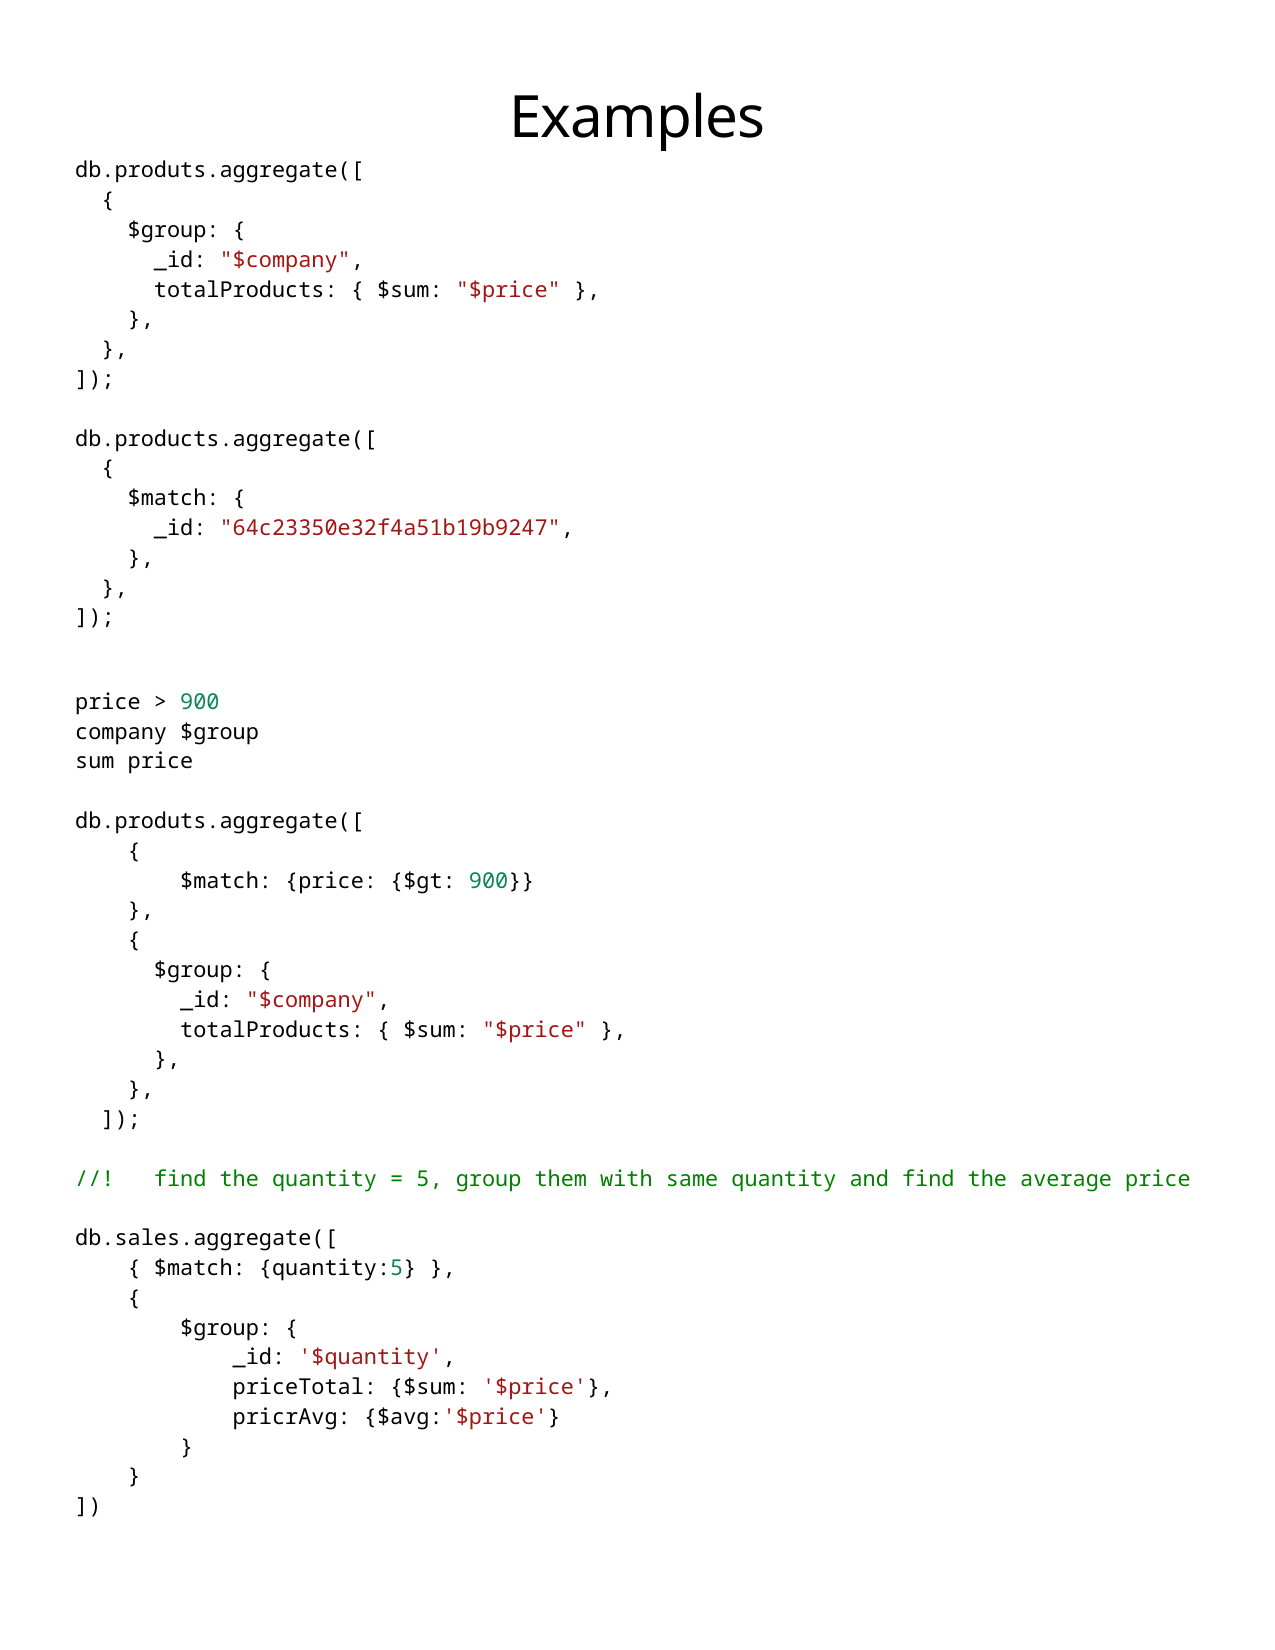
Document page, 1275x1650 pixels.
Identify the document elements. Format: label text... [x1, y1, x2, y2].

text _id: "64c23350e32f4a51b19b9247", [75, 512, 1200, 542]
text }, [75, 542, 1200, 572]
text { [75, 1282, 1200, 1312]
text db.produts.aggregate([ [75, 154, 1200, 184]
text priceTotal: {$sum: '$price'}, [75, 1371, 1200, 1401]
text sum price [75, 746, 1200, 775]
text $match: {price: {$gt: 900}} [75, 865, 1200, 894]
text $group: { [75, 214, 1200, 244]
text db.sales.aggregate([ [75, 1222, 1200, 1252]
text $match: { [75, 482, 1200, 512]
text } [75, 1461, 1200, 1490]
text }, [75, 333, 1200, 363]
text pricrAvg: {$avg:'$price'} [75, 1401, 1200, 1431]
text ]) [75, 1490, 1200, 1520]
text } [75, 1431, 1200, 1461]
text price > 900 [75, 686, 1200, 716]
text { [75, 924, 1200, 954]
text }, [75, 1073, 1200, 1103]
text ]); [75, 1103, 1200, 1133]
text { [75, 835, 1200, 865]
text }, [75, 894, 1200, 924]
text //! find the quantity = 5, group them with same quantity and find the average price [75, 1163, 1200, 1192]
text _id: "$company", [75, 244, 1200, 274]
text company $group [75, 716, 1200, 746]
text totalProducts: { $sum: "$price" }, [75, 1014, 1200, 1043]
text { $match: {quantity:5} }, [75, 1252, 1200, 1282]
text }, [75, 572, 1200, 601]
text _id: '$quantity', [75, 1341, 1200, 1371]
text $group: { [75, 1312, 1200, 1341]
text ]); [75, 601, 1200, 631]
text }, [75, 303, 1200, 333]
text { [75, 184, 1200, 214]
text totalProducts: { $sum: "$price" }, [75, 274, 1200, 303]
text }, [75, 1043, 1200, 1073]
text db.products.aggregate([ [75, 423, 1200, 452]
text db.produts.aggregate([ [75, 805, 1200, 835]
text ]); [75, 363, 1200, 393]
text _id: "$company", [75, 984, 1200, 1014]
text $group: { [75, 954, 1200, 984]
text { [75, 452, 1200, 482]
title Examples [75, 75, 1200, 154]
